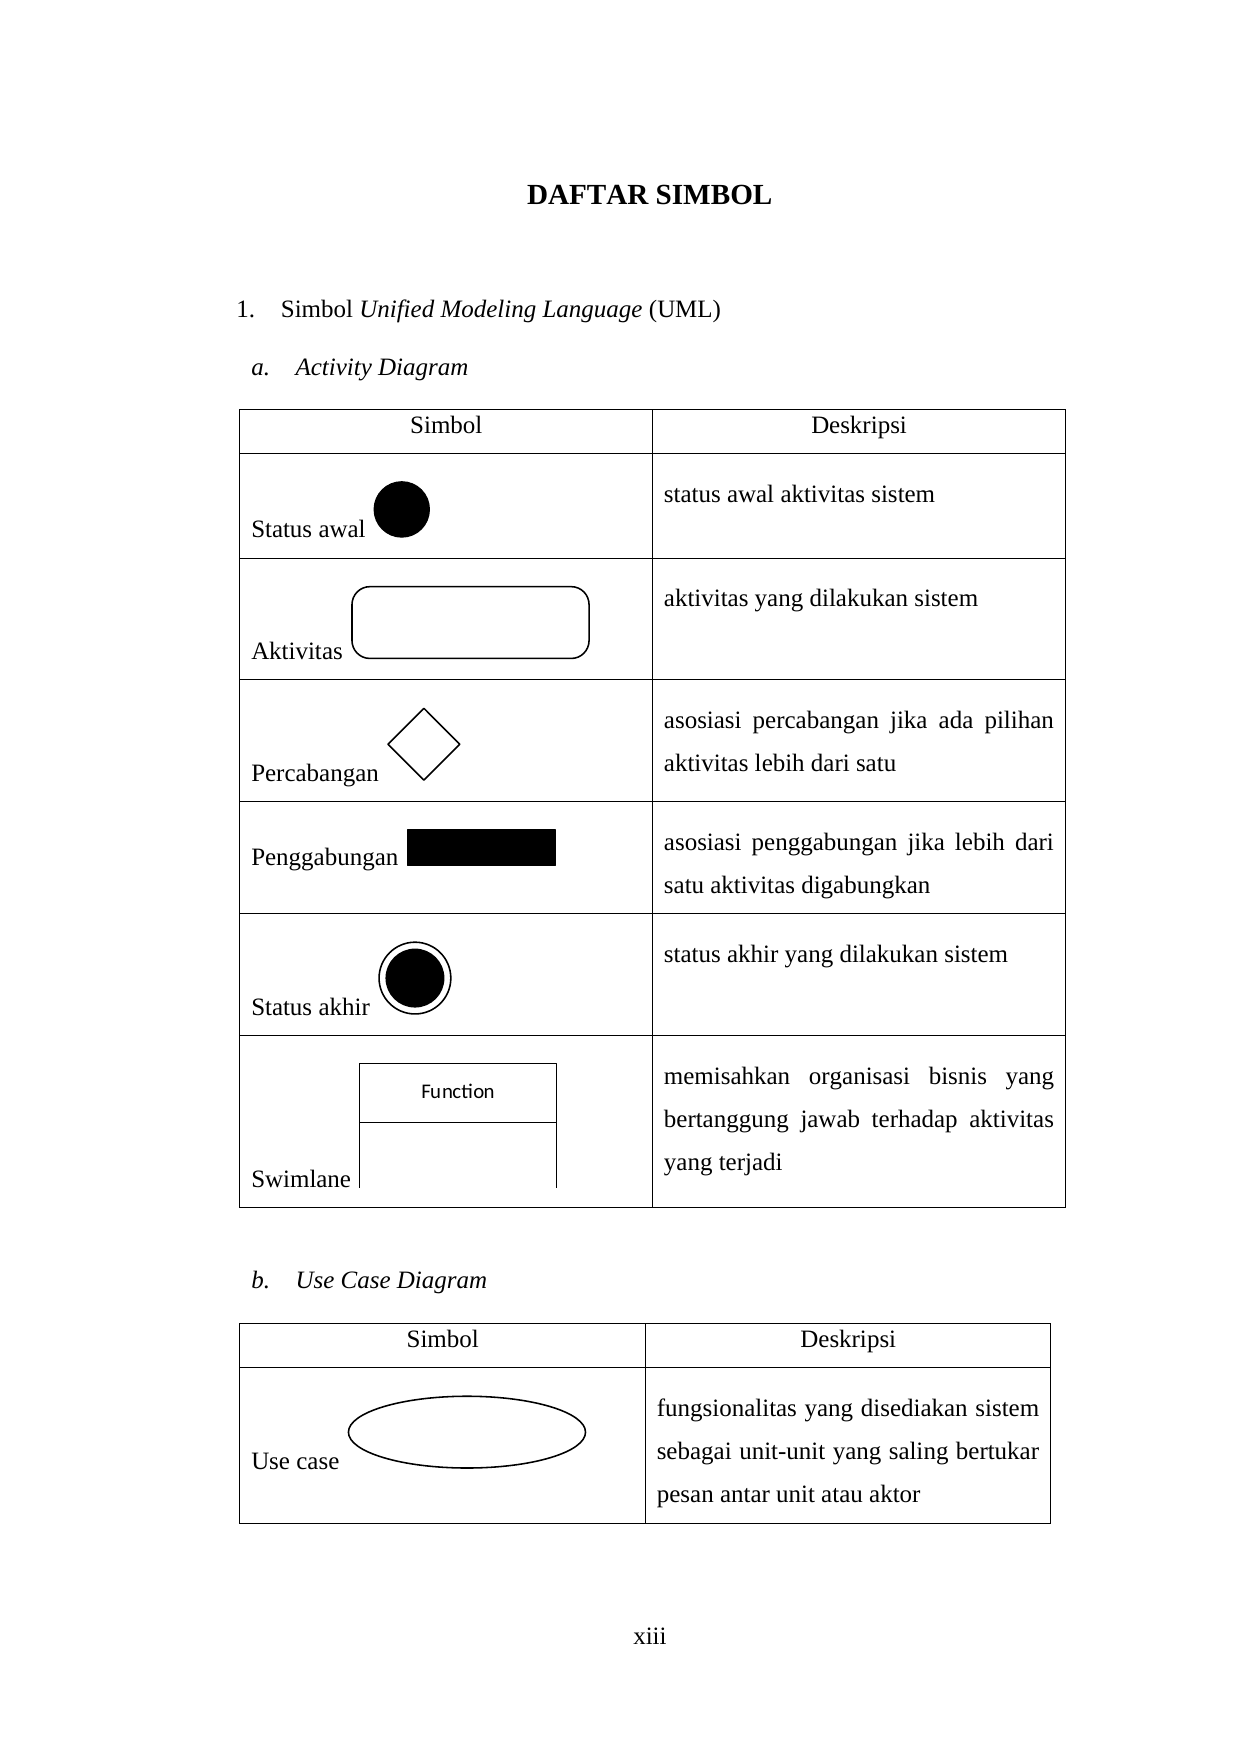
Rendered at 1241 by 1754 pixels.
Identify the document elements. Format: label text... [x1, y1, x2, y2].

table_cell Status awal [240, 454, 652, 557]
table_cell asosiasi percabangan jika ada pilihan aktivitas lebih dari satu [653, 680, 1065, 801]
table_cell Swimlane [240, 1036, 652, 1207]
table_cell fungsionalitas yang disediakan sistem sebagai unit-unit yang saling bertukar pesan antar unit atau aktor [646, 1368, 1050, 1522]
table_header Deskripsi [646, 1324, 1050, 1367]
table_cell Status akhir [240, 914, 652, 1035]
table_cell asosiasi penggabungan jika lebih dari satu aktivitas digabungkan [653, 802, 1065, 913]
list Activity Diagram [251, 352, 1063, 381]
table_cell status awal aktivitas sistem [653, 454, 1065, 557]
table_header Deskripsi [653, 410, 1065, 453]
table_cell Use case [240, 1368, 645, 1522]
subtitle DAFTAR SIMBOL [236, 177, 1063, 211]
table_cell aktivitas yang dilakukan sistem [653, 559, 1065, 679]
table_cell Penggabungan [240, 802, 652, 913]
table_cell Aktivitas [240, 559, 652, 679]
table_cell memisahkan organisasi bisnis yang bertanggung jawab terhadap aktivitas yang terjadi [653, 1036, 1065, 1207]
table_header Simbol [240, 410, 652, 453]
list Use Case Diagram [251, 1266, 1063, 1294]
table_header Simbol [240, 1324, 645, 1367]
table_cell status akhir yang dilakukan sistem [653, 914, 1065, 1035]
list Simbol Unified Modeling Language (UML) [236, 294, 1063, 323]
table_cell Percabangan [240, 680, 652, 801]
